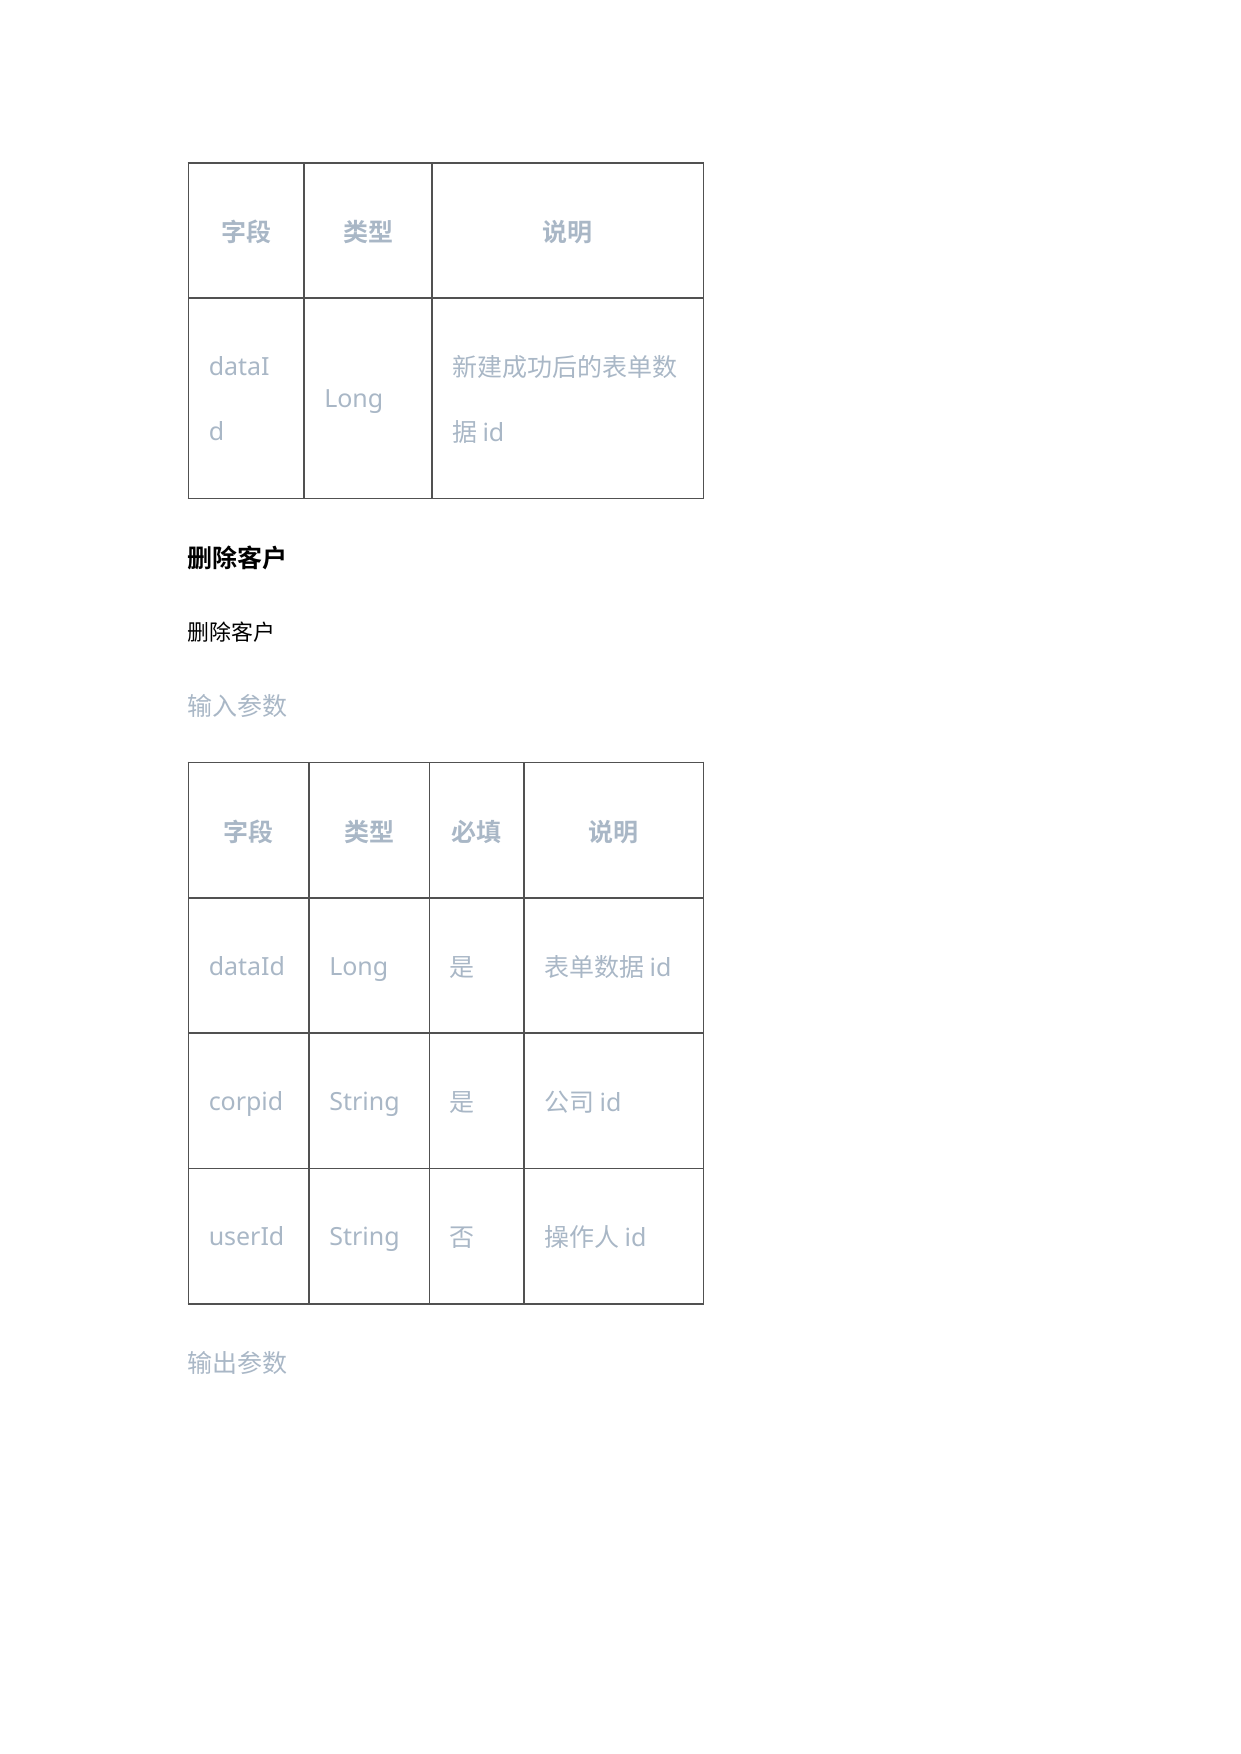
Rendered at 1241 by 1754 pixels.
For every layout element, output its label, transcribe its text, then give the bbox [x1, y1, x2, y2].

table_cell 公司id [525, 1034, 703, 1168]
table_cell dataId [189, 299, 303, 498]
table_cell Long [305, 299, 431, 498]
table_header 说明 [525, 763, 703, 897]
table_cell String [310, 1034, 429, 1168]
table_header 类型 [310, 763, 429, 897]
table_cell 否 [430, 1169, 523, 1303]
table_cell dataId [189, 899, 308, 1032]
table_cell userId [189, 1169, 308, 1303]
table_cell Long [310, 899, 429, 1032]
table_cell 新建成功后的表单数据id [433, 299, 703, 498]
text 输出参数 [187, 1329, 1053, 1394]
table_cell String [310, 1169, 429, 1303]
table_cell 操作人id [525, 1169, 703, 1303]
table_cell 是 [430, 899, 523, 1032]
table_header 说明 [433, 164, 703, 297]
table_cell corpid [189, 1034, 308, 1168]
text 删除客户 [187, 524, 1053, 589]
text 删除客户 [187, 614, 1053, 647]
text 输入参数 [187, 672, 1053, 737]
table_cell 是 [430, 1034, 523, 1168]
table_header 字段 [189, 763, 308, 897]
table_cell 表单数据id [525, 899, 703, 1032]
table_header 必填 [430, 763, 523, 897]
table_header 类型 [305, 164, 431, 297]
table_header 字段 [189, 164, 303, 297]
